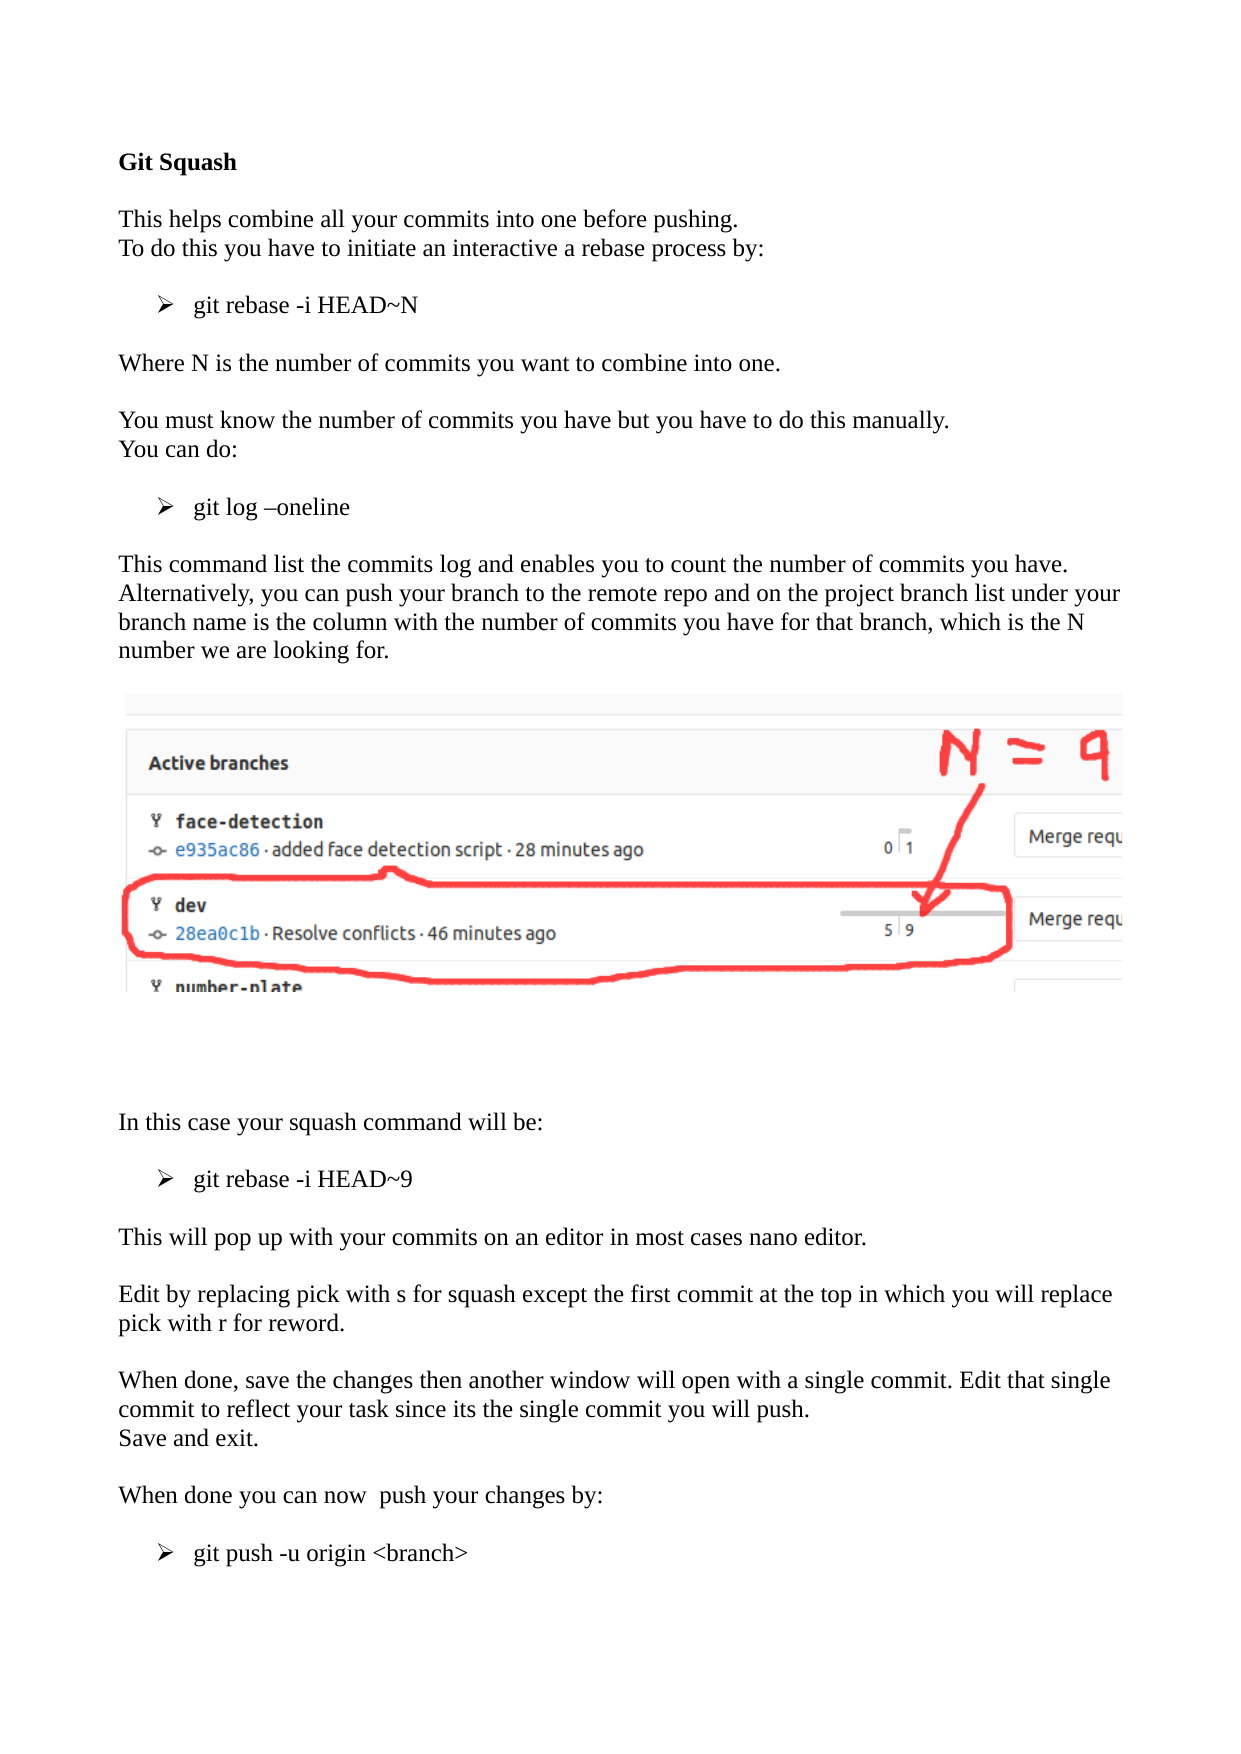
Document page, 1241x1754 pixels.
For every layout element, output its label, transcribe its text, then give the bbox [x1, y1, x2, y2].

text You must know the number of commits you have but you have to do this manually. [118, 406, 1122, 434]
list git push -u origin <branch> [156, 1538, 1122, 1567]
text When done you can now push your changes by: [118, 1480, 1122, 1509]
text You can do: [118, 434, 1122, 463]
text Git Squash [118, 147, 1122, 176]
text In this case your squash command will be: [118, 1107, 1122, 1135]
text This helps combine all your commits into one before pushing. [118, 204, 1122, 233]
text Save and exit. [118, 1423, 1122, 1452]
text This will pop up with your commits on an editor in most cases nano editor. [118, 1222, 1122, 1250]
list git log –oneline [156, 492, 1122, 521]
text This command list the commits log and enables you to count the number of commits you have. [118, 549, 1122, 578]
text Alternatively, you can push your branch to the remote repo and on the project branch list under your branch name is the column with the number of commits you have for that branch, which is the N number we are looking for. [118, 578, 1122, 664]
text Edit by replacing pick with s for squash except the first commit at the top in which you will replace pick with r for reword. [118, 1279, 1122, 1337]
text Where N is the number of commits you want to combine into one. [118, 348, 1122, 377]
text When done, save the changes then another window will open with a single commit. Edit that single commit to reflect your task since its the single commit you will push. [118, 1365, 1122, 1423]
list git rebase -i HEAD~N [156, 291, 1122, 319]
picture [118, 693, 1123, 992]
list git rebase -i HEAD~9 [156, 1164, 1122, 1193]
text To do this you have to initiate an interactive a rebase process by: [118, 233, 1122, 262]
